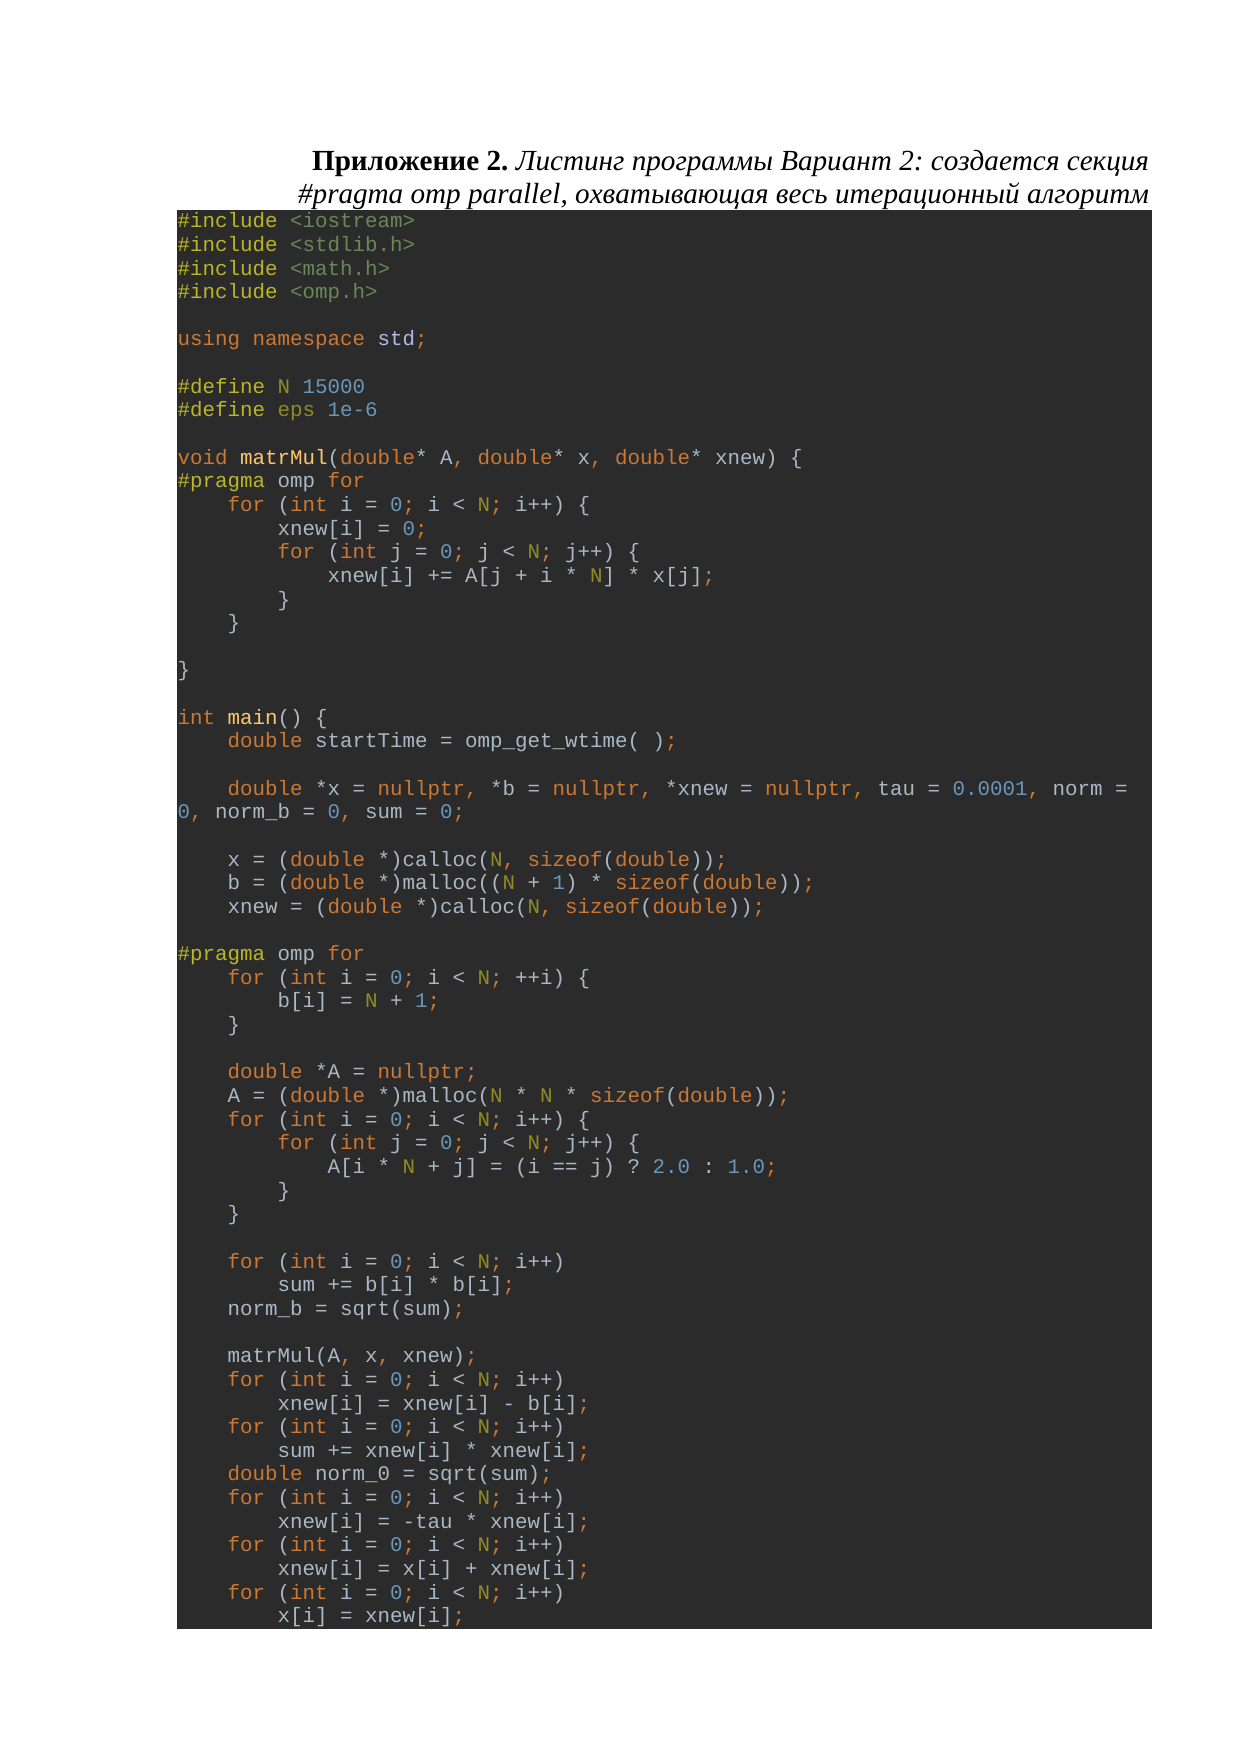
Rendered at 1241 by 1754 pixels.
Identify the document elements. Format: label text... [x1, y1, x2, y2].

subtitle Приложение 2. Листинг программы Вариант 2: создается секция #pragma omp parallel, охватывающая весь итерационный алгоритм [177, 143, 1152, 210]
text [177, 210, 1152, 1629]
